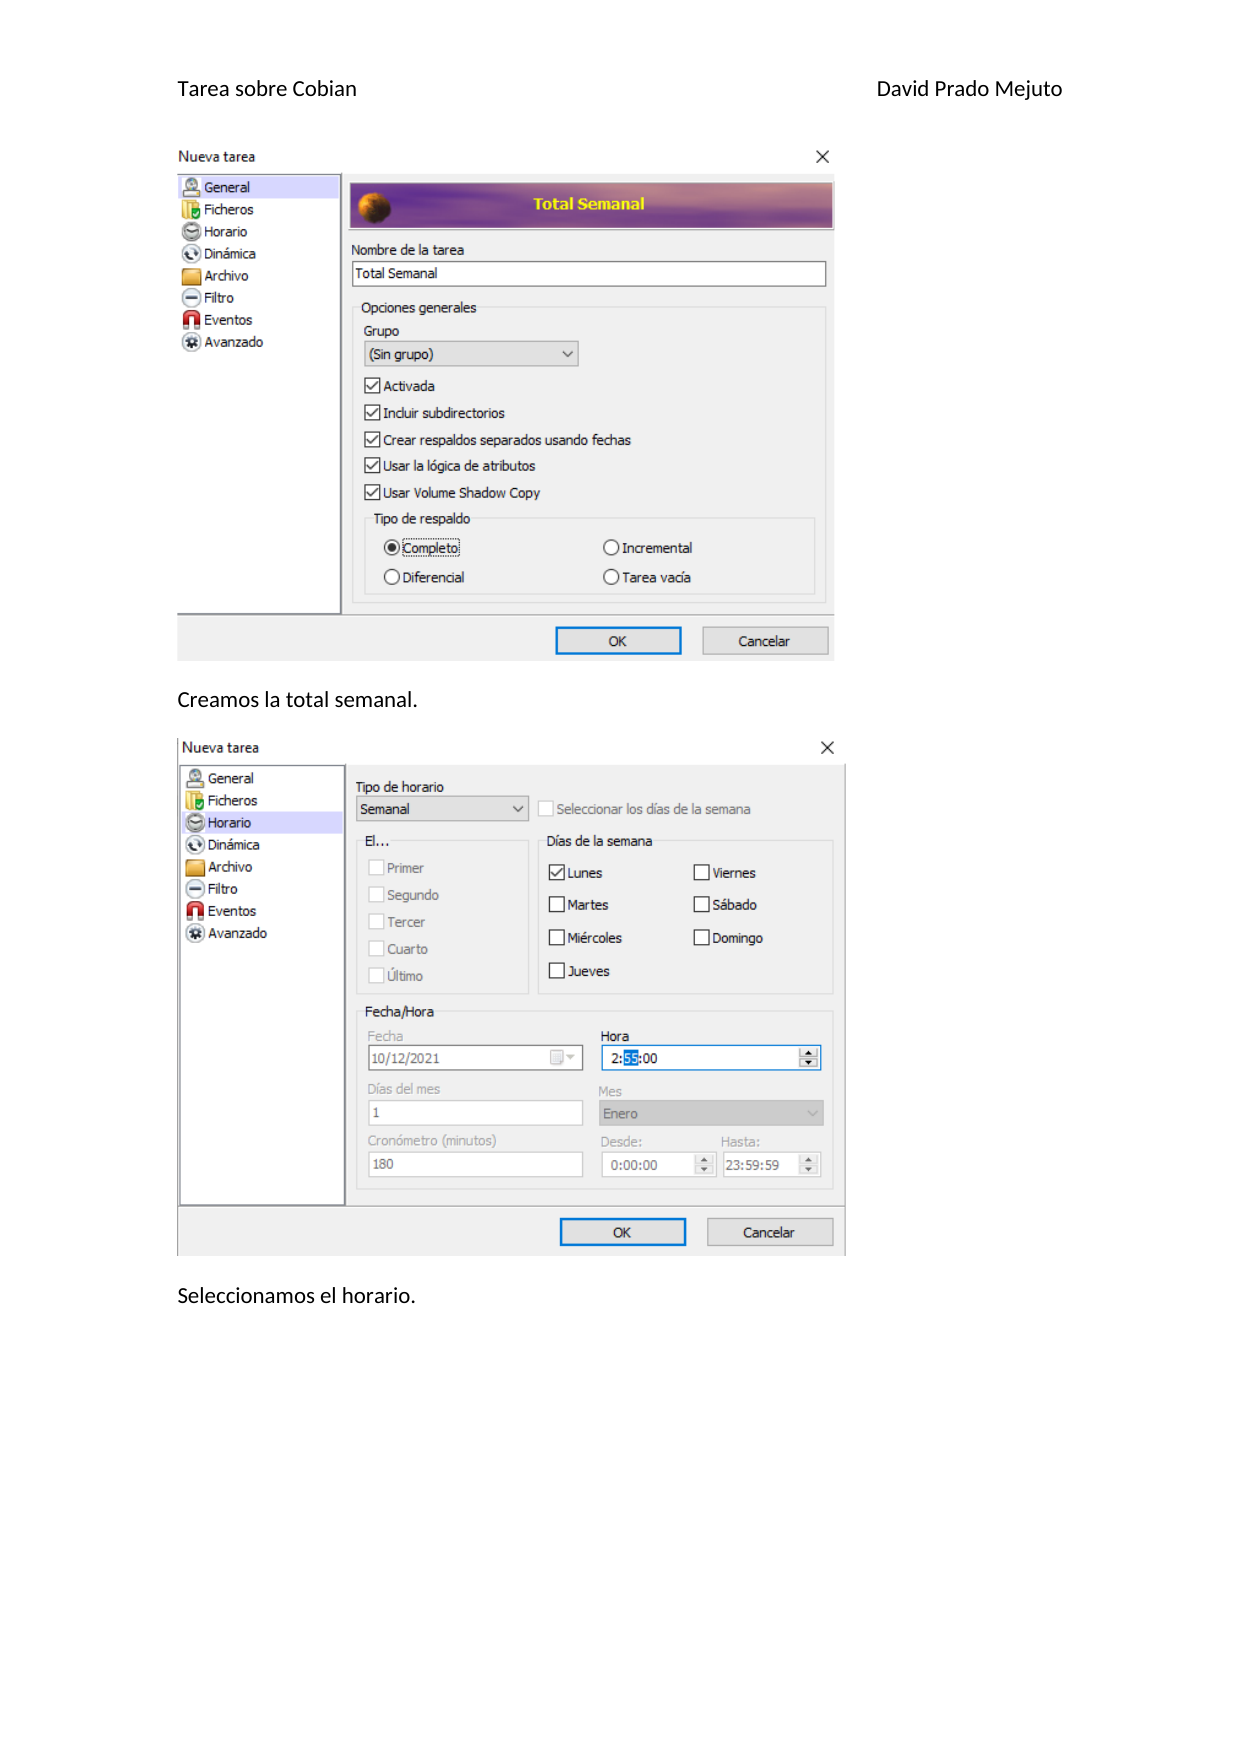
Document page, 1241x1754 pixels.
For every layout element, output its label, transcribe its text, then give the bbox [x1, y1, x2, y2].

text Seleccionamos el horario. [177, 1281, 1063, 1309]
picture [177, 147, 835, 661]
picture [177, 738, 846, 1256]
text Creamos la total semanal. [177, 685, 1063, 713]
